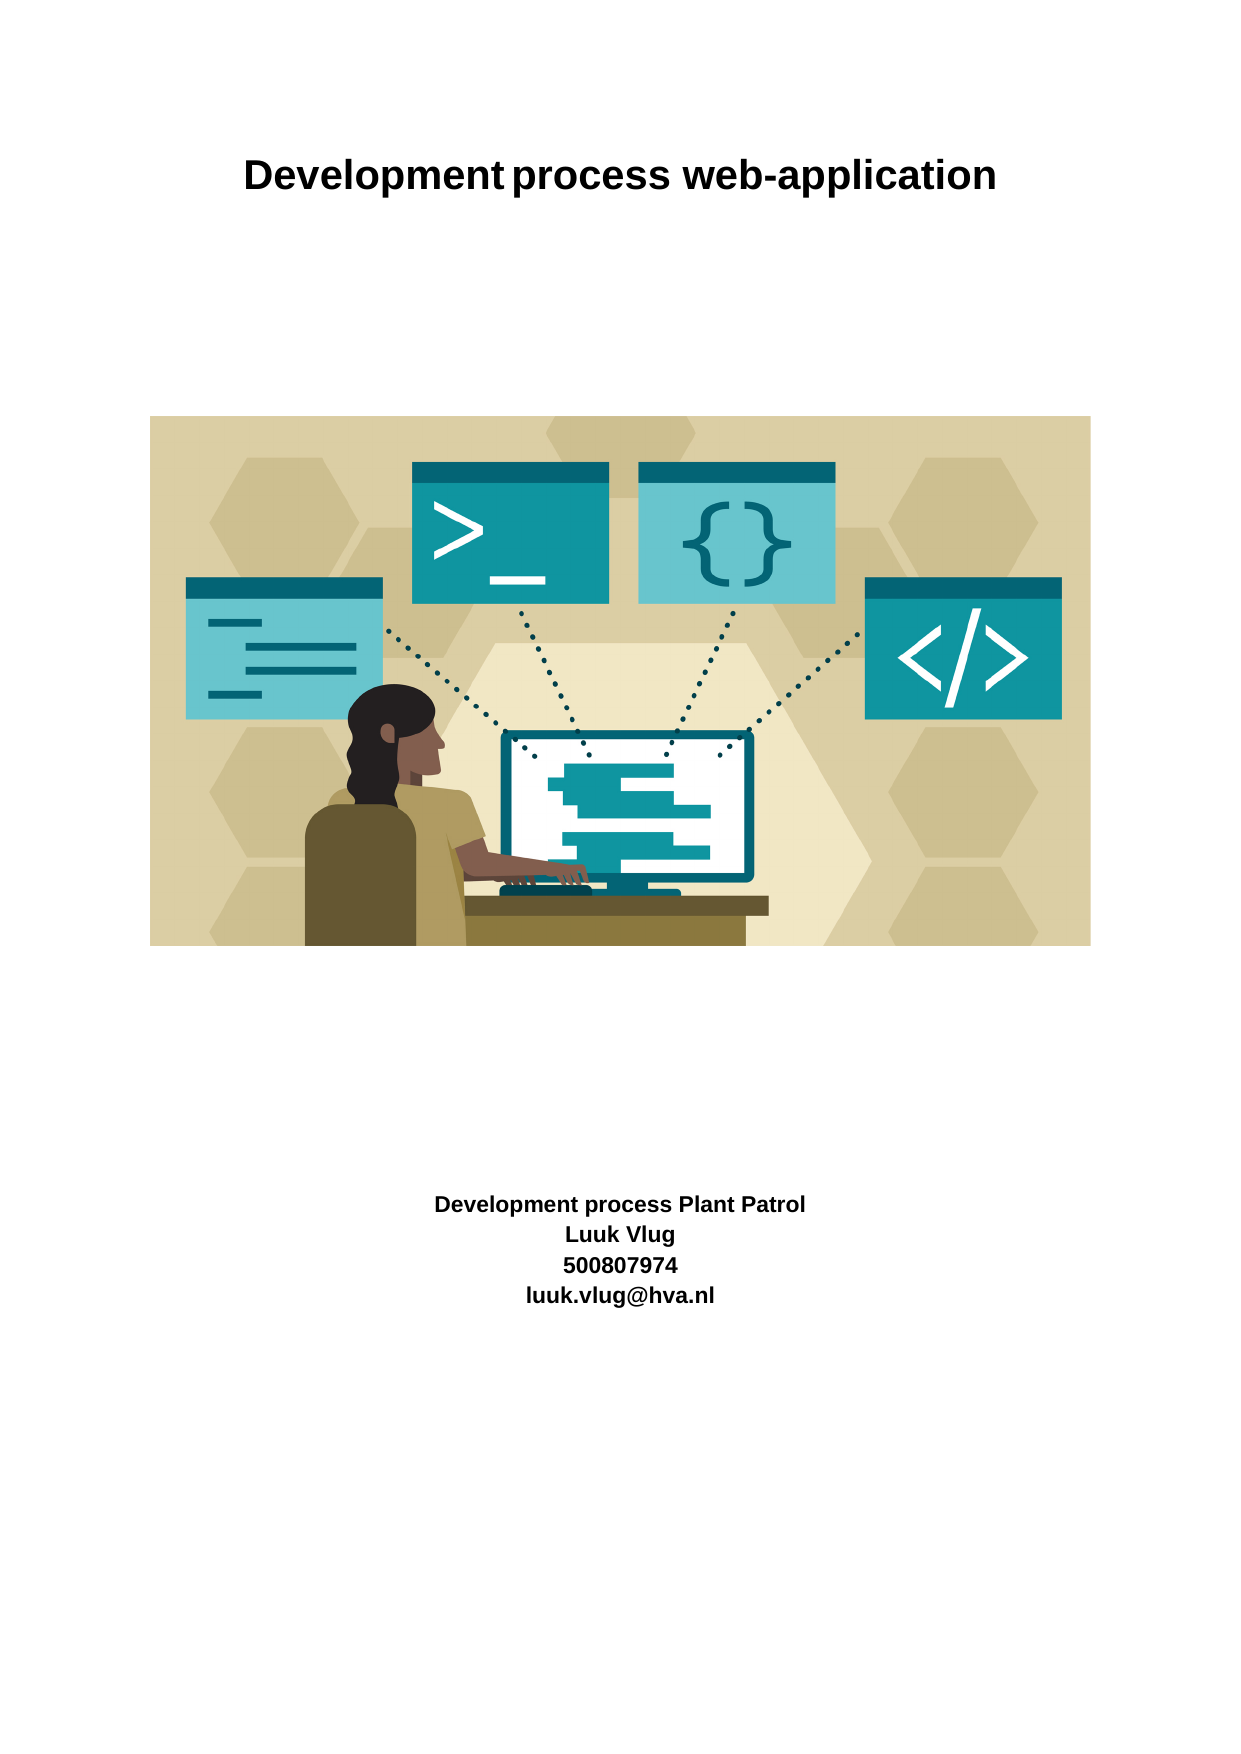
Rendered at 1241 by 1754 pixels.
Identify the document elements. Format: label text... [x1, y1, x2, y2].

text Development process Plant Patrol [150, 1191, 1090, 1218]
picture [150, 416, 1091, 946]
text Development process web-application [150, 150, 1090, 198]
text Luuk Vlug [150, 1221, 1090, 1248]
text 500807974 [150, 1252, 1090, 1278]
text luuk.vlug@hva.nl [150, 1282, 1090, 1308]
